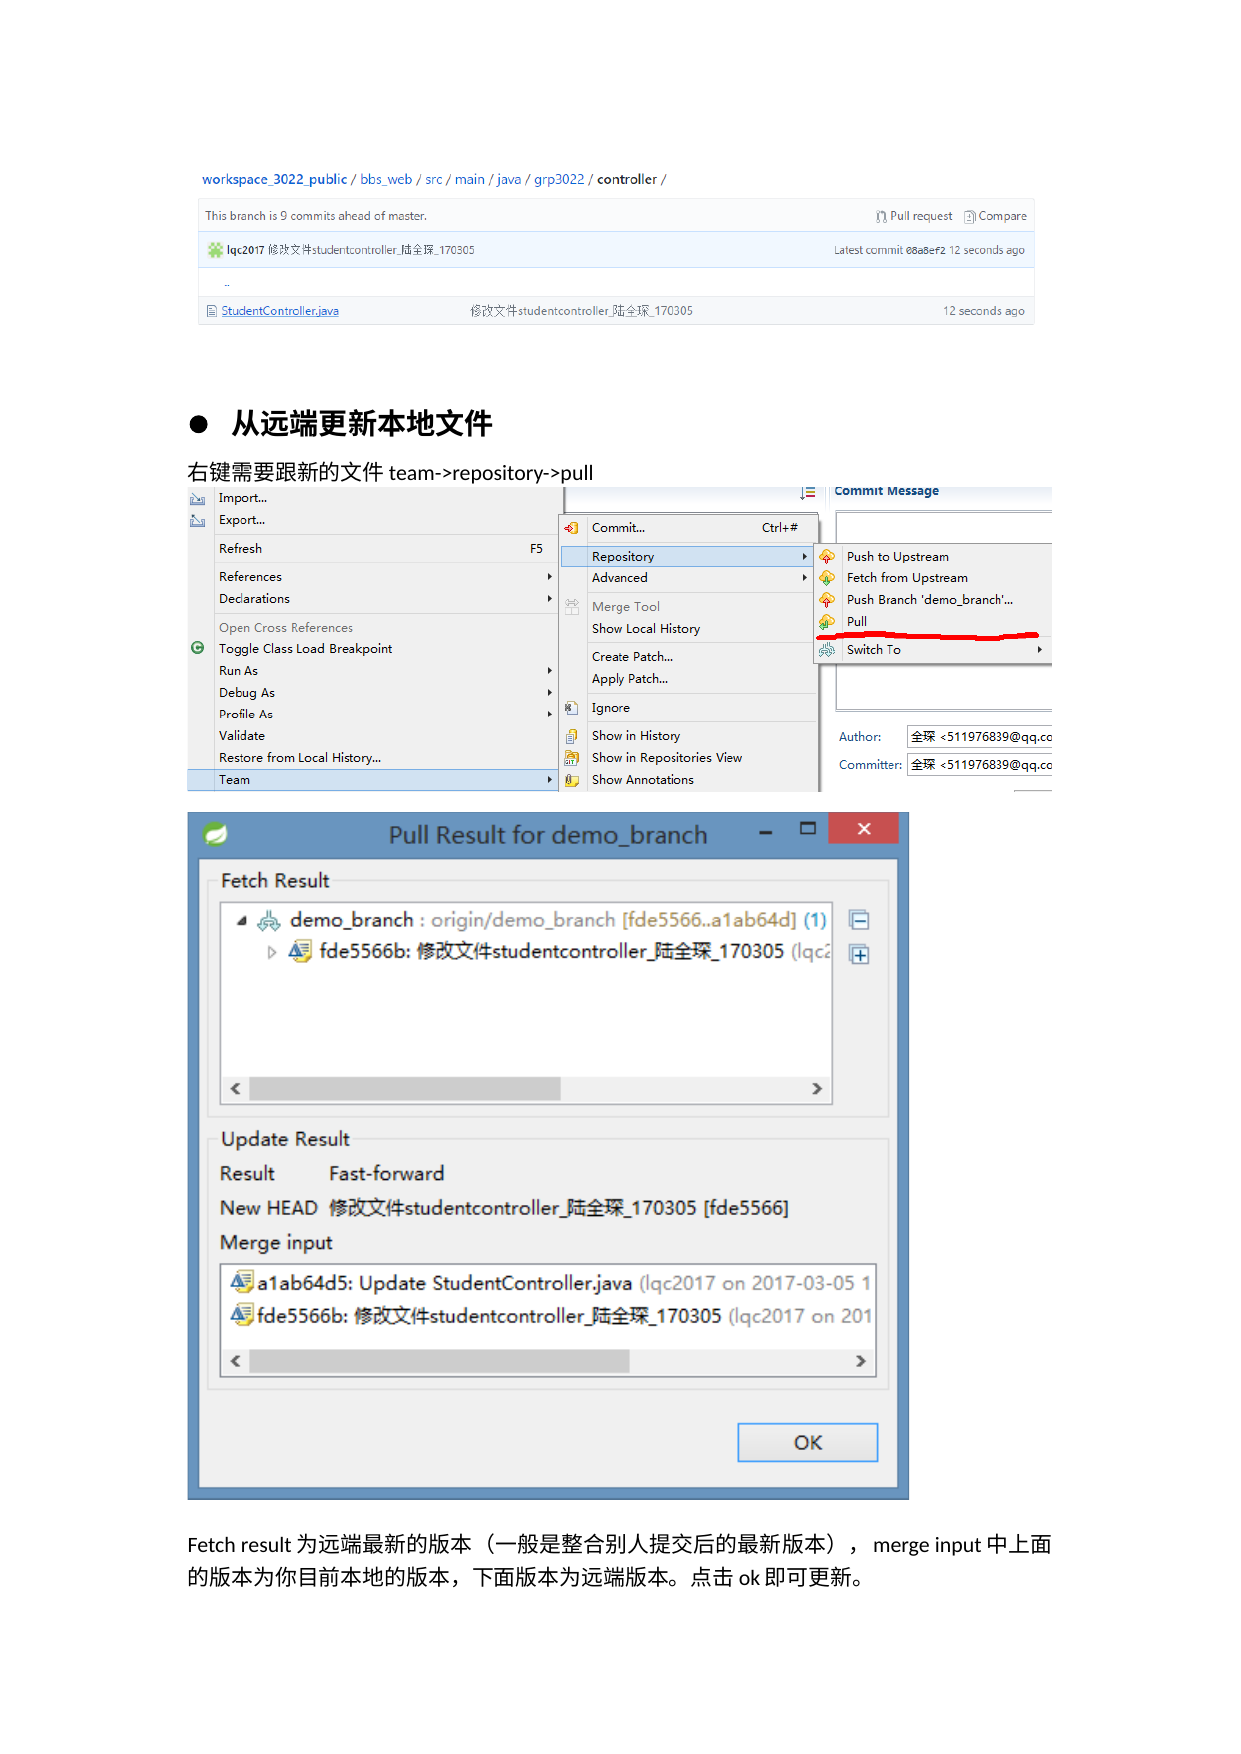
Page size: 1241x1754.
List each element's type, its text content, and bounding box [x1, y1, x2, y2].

picture [187, 812, 910, 1500]
list 从远端更新本地文件 [187, 389, 1053, 454]
picture [187, 487, 1052, 792]
list Fetch result为远端最新的版本（一般是整合别人提交后的最新版本），merge input中上面的版本为你目前本地的版本，下面版本为远端版本。点击ok即可更新。 [187, 1527, 1053, 1592]
list 右键需要跟新的文件team->repository->pull [187, 454, 1053, 487]
picture [187, 162, 1052, 329]
